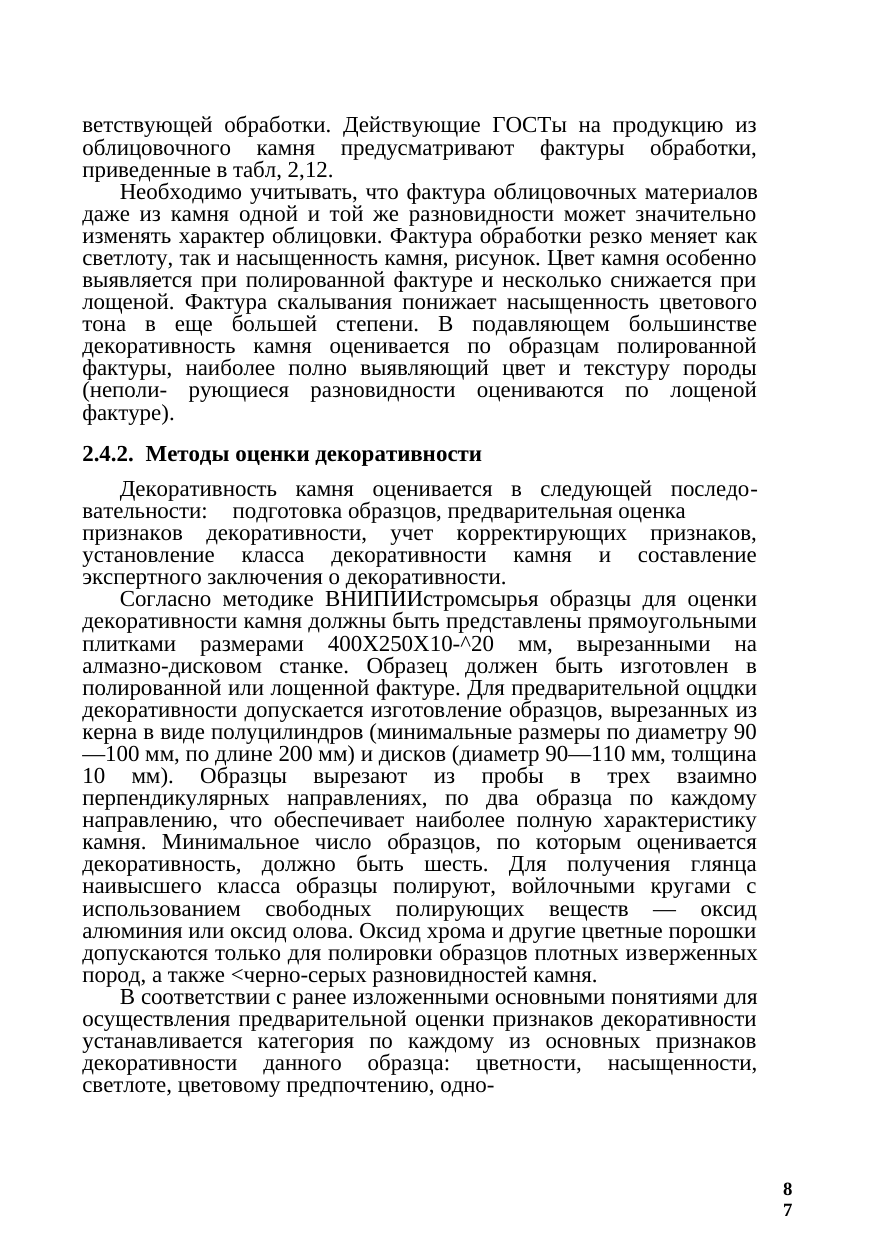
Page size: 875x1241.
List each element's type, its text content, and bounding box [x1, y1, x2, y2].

text Согласно методике ВНИПИИстромсырья образцы для оценки декоративности камня должны быть представлены прямоугольными плитками размерами 400X250X10-^20 мм, вырезанными на алмазно-дисковом станке. Образец должен быть изготовлен в полированной или лощенной фактуре. Для предварительной оццдки декоративности допускается изготовление образцов, вырезанных из керна в виде полуцилиндров (минимальные размеры по диаметру 90—100 мм, по длине 200 мм) и дисков (диаметр 90—110 мм, толщина 10 мм). Образцы вырезают из пробы в трех взаимно перпендикулярных направлениях, по два образца по каждому направлению, что обеспечивает наиболее полную характеристику камня. Минимальное число образцов, по которым оценивается декоративность, должно быть шесть. Для получения глянца наивысшего класса образцы полируют, войлочными кругами с использованием свободных полирующих веществ — оксид алюминия или оксид олова. Оксид хрома и другие цветные порошки допускаются только для полировки образцов плотных изверженных пород, а также <черно-серых разновидностей камня. [82, 589, 758, 987]
text В соответствии с ранее изложенными основными понятиями для осуществления предварительной оценки признаков декоративности устанавливается категория по каждому из основных признаков декоративности данного образца: цветности, насыщенности, светлоте, цветовому предпочтению, одно- [82, 987, 758, 1097]
text Необходимо учитывать, что фактура облицовочных материалов даже из камня одной и той же разновидности может значительно изменять характер облицовки. Фактура обработки резко меняет как светлоту, так и насыщенность камня, рисунок. Цвет камня особенно выявляется при полированной фактуре и несколько снижается при лощеной. Фактура скалывания понижает насыщенность цветового тона в еще большей степени. В подавляющем большинстве декоративность камня оценивается по образцам полированной фактуры, наиболее полно выявляющий цвет и текстуру породы (неполи- рующиеся разновидности оцениваются по лощеной фактуре). [82, 182, 758, 424]
text признаков декоративности, учет корректирующих признаков, установление класса декоративности камня и составление экспертного заключения о декоративности. [82, 523, 758, 589]
text ветствующей обработки. Действующие ГОСТы на продукцию из облицовочного камня предусматривают фактуры обработки, приведенные в табл, 2,12. [82, 115, 758, 182]
text Декоративность камня оценивается в следующей последовательности: подготовка образцов, предварительная оценка [82, 479, 758, 523]
list Методы оценки декоративности [82, 443, 758, 466]
